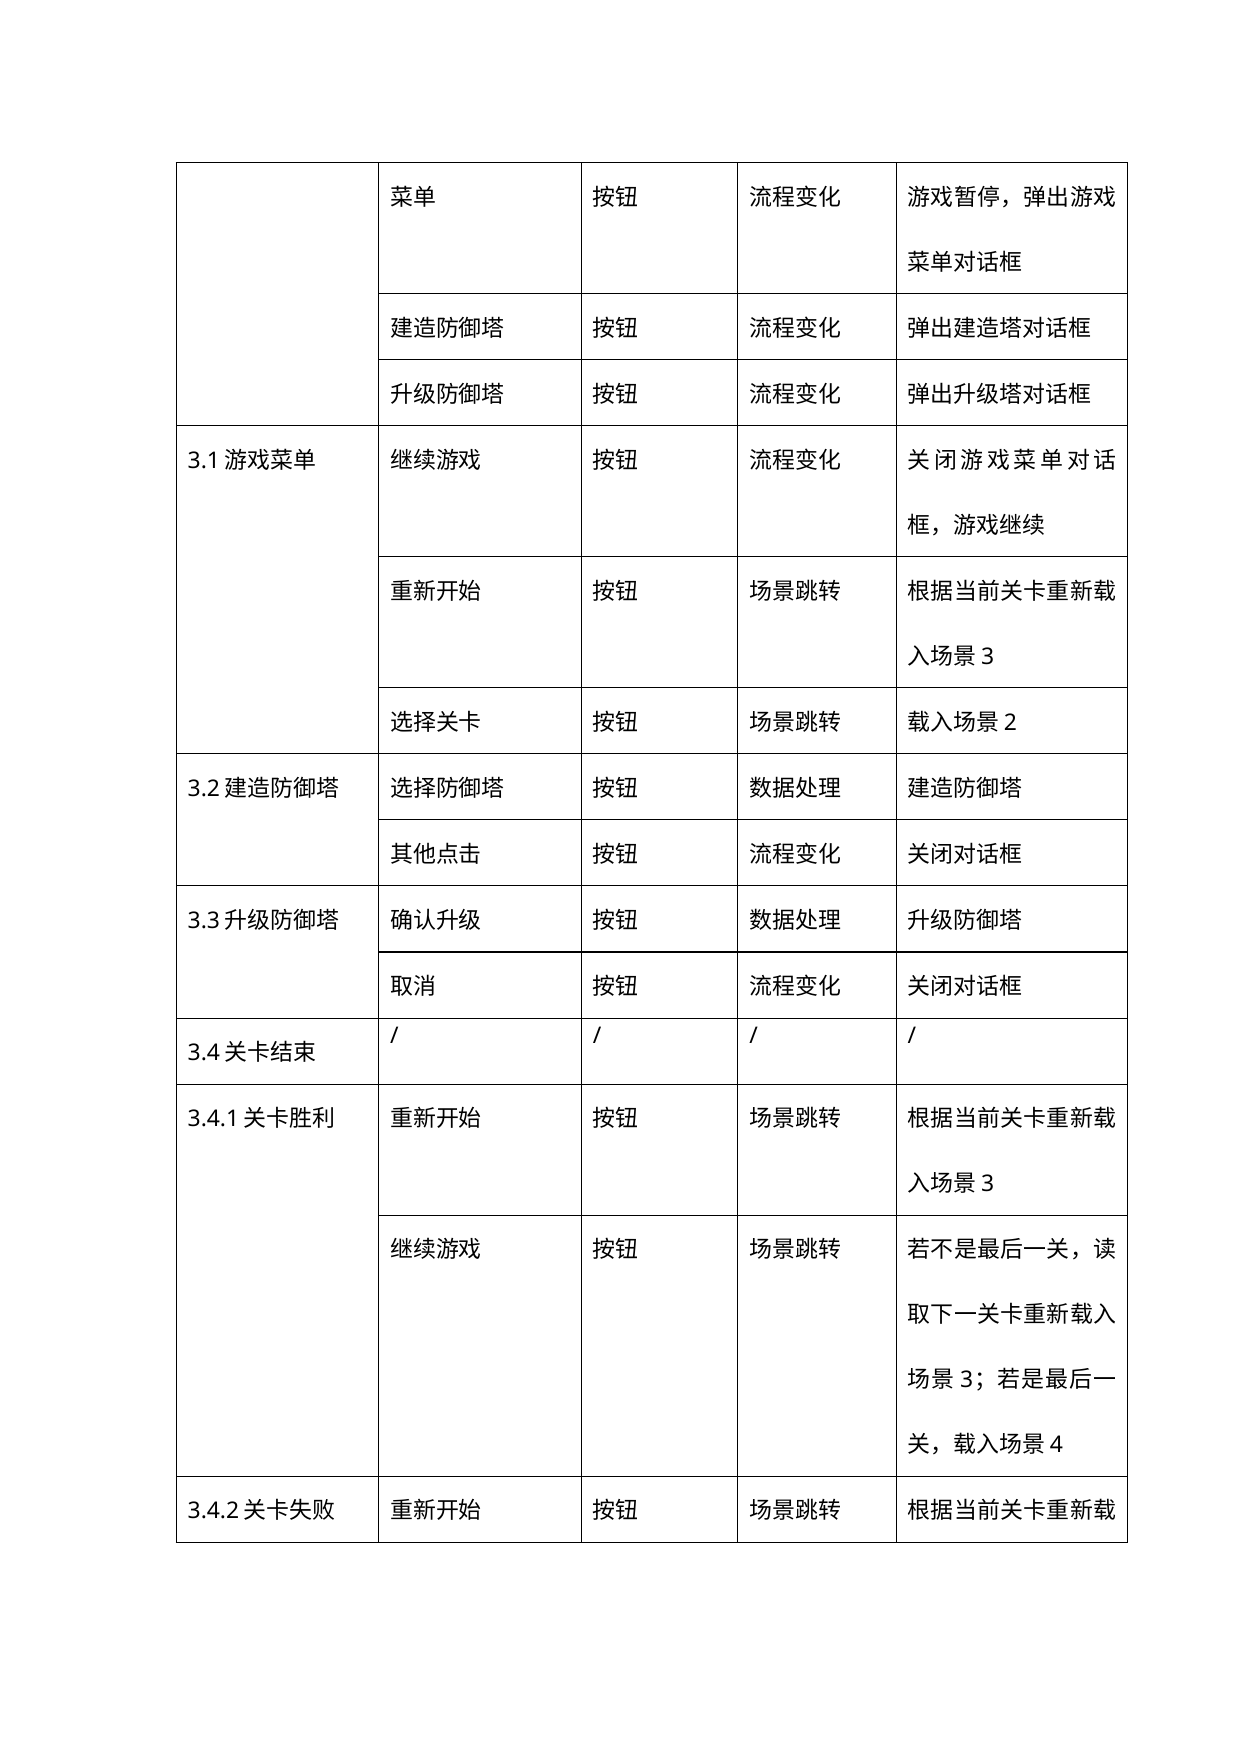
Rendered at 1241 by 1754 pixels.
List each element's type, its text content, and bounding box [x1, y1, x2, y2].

table_cell 弹出建造塔对话框 [897, 294, 1127, 359]
table_cell 重新开始 [379, 1085, 581, 1214]
table_cell 3.3升级防御塔 [177, 886, 378, 1017]
table_cell 游戏暂停，弹出游戏菜单对话框 [897, 163, 1127, 293]
table_cell 重新开始 [379, 1477, 581, 1542]
table_cell 弹出升级塔对话框 [897, 360, 1127, 425]
table_cell 重新开始 [379, 557, 581, 687]
table_cell 根据当前关卡重新载入场景3 [897, 557, 1127, 687]
table_cell 其他点击 [379, 820, 581, 885]
table_cell 继续游戏 [379, 1216, 581, 1476]
table_cell 按钮 [582, 886, 737, 951]
table_cell 流程变化 [738, 163, 896, 293]
table_cell 流程变化 [738, 360, 896, 425]
table_cell 取消 [379, 953, 581, 1017]
table_cell 3.2建造防御塔 [177, 754, 378, 885]
table_cell 按钮 [582, 1216, 737, 1476]
table_cell 建造防御塔 [897, 754, 1127, 819]
table_cell 确认升级 [379, 886, 581, 951]
table_cell 流程变化 [738, 294, 896, 359]
table_cell 3.4关卡结束 [177, 1019, 378, 1083]
table_cell 场景跳转 [738, 557, 896, 687]
table_cell 数据处理 [738, 754, 896, 819]
table_cell 按钮 [582, 426, 737, 556]
table_cell / [897, 1019, 1127, 1083]
table_cell 载入场景2 [897, 688, 1127, 753]
table_cell 根据当前关卡重新载入场景3 [897, 1477, 1127, 1542]
table_cell 场景跳转 [738, 688, 896, 753]
table_cell 按钮 [582, 1477, 737, 1542]
table_cell 场景跳转 [738, 1477, 896, 1542]
table_cell 按钮 [582, 820, 737, 885]
table_cell 升级防御塔 [897, 886, 1127, 951]
table_cell 建造防御塔 [379, 294, 581, 359]
table_cell 按钮 [582, 953, 737, 1017]
table_cell 关闭对话框 [897, 820, 1127, 885]
table_cell 继续游戏 [379, 426, 581, 556]
table_cell 按钮 [582, 754, 737, 819]
table_cell 场景跳转 [738, 1216, 896, 1476]
table_cell 关闭游戏菜单对话框，游戏继续 [897, 426, 1127, 556]
table_cell 升级防御塔 [379, 360, 581, 425]
table_cell 选择关卡 [379, 688, 581, 753]
table_cell 按钮 [582, 163, 737, 293]
table_cell 按钮 [582, 557, 737, 687]
table_cell 流程变化 [738, 426, 896, 556]
table_cell 按钮 [582, 294, 737, 359]
table_cell 3.4.2关卡失败 [177, 1477, 378, 1542]
table_cell 根据当前关卡重新载入场景3 [897, 1085, 1127, 1214]
table_cell 关闭对话框 [897, 953, 1127, 1017]
table_cell 按钮 [582, 688, 737, 753]
table_cell 选择防御塔 [379, 754, 581, 819]
table_cell 场景跳转 [738, 1085, 896, 1214]
table_cell 流程变化 [738, 953, 896, 1017]
table_cell 3.1游戏菜单 [177, 426, 378, 753]
table_cell / [379, 1019, 581, 1083]
table_cell / [738, 1019, 896, 1083]
table_cell 菜单 [379, 163, 581, 293]
table_cell 按钮 [582, 1085, 737, 1214]
table_cell / [582, 1019, 737, 1083]
table_cell 数据处理 [738, 886, 896, 951]
table_cell 若不是最后一关，读取下一关卡重新载入场景3；若是最后一关，载入场景4 [897, 1216, 1127, 1476]
table_cell 3.4.1关卡胜利 [177, 1085, 378, 1476]
table_cell 流程变化 [738, 820, 896, 885]
table_cell 按钮 [582, 360, 737, 425]
